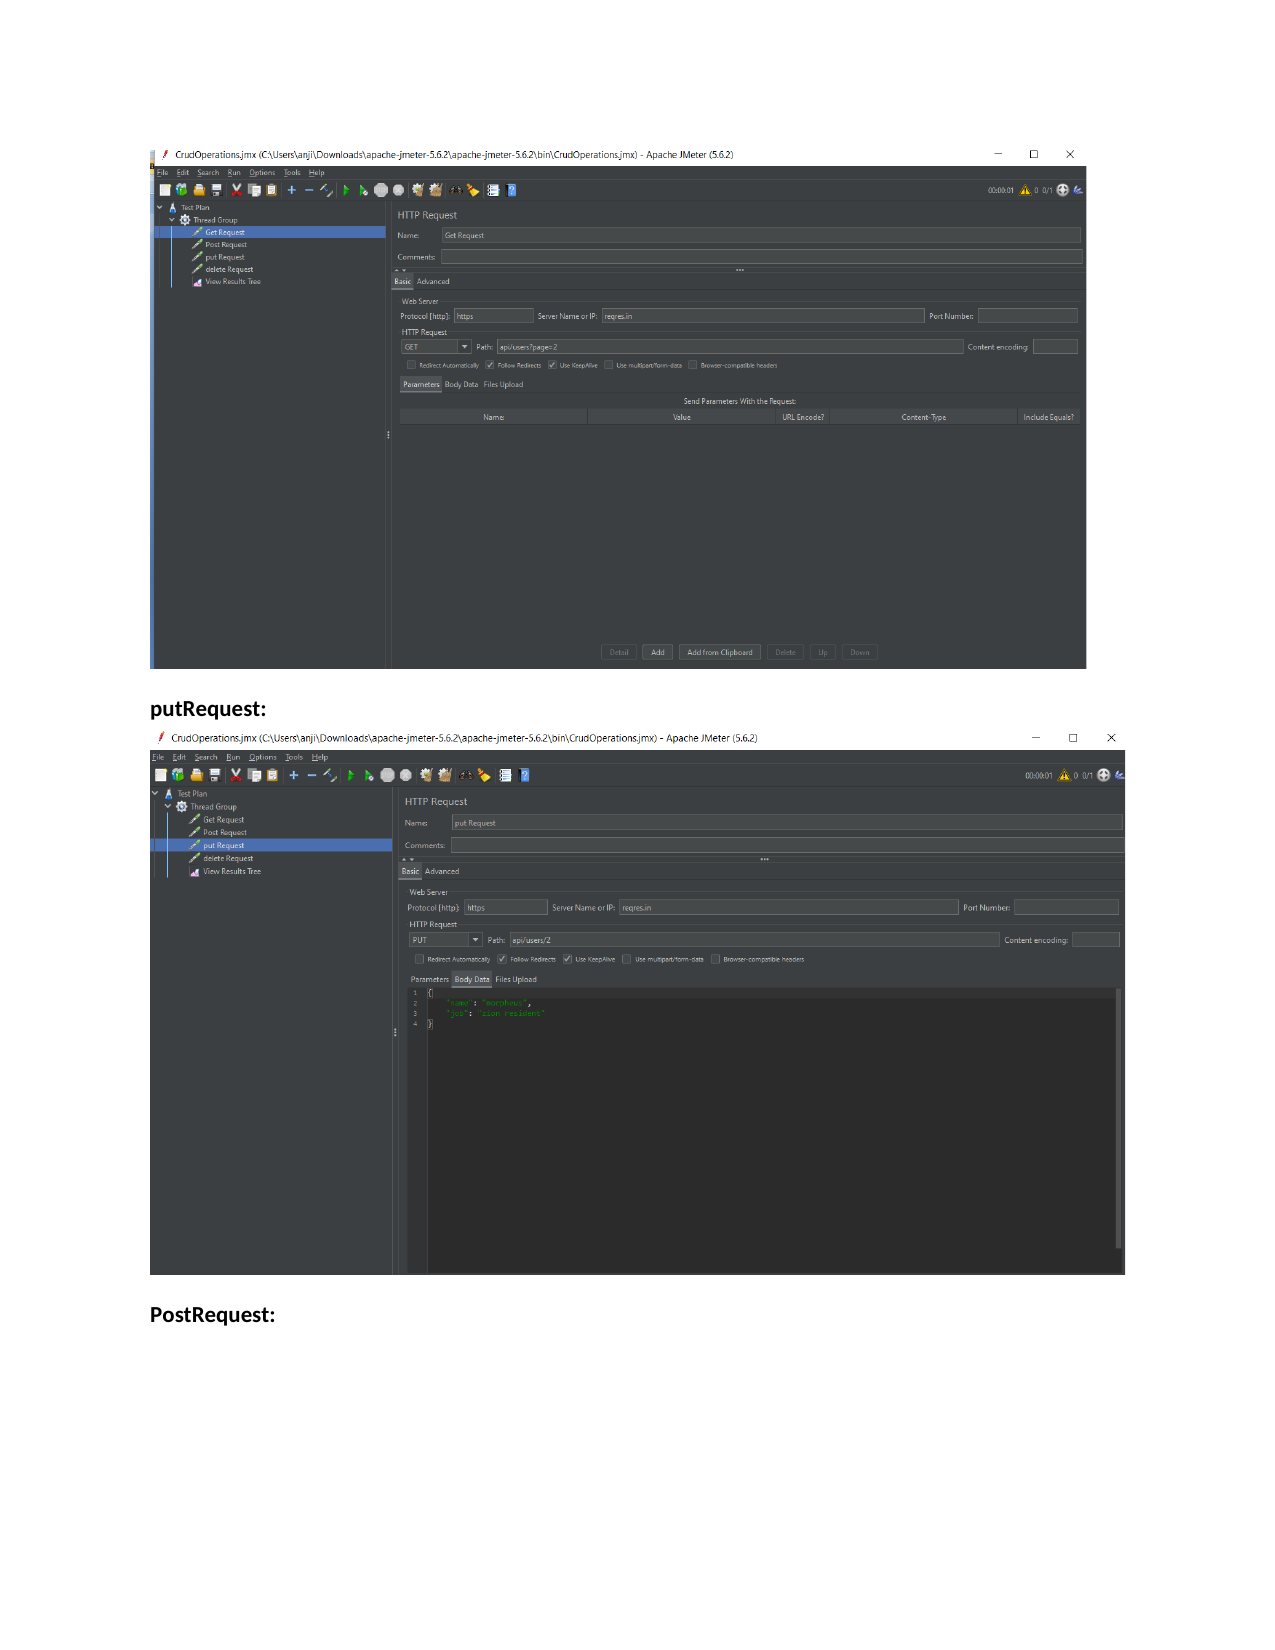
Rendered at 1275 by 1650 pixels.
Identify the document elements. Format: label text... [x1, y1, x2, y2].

text putRequest: [150, 694, 1125, 726]
picture [150, 150, 1087, 669]
text PostRequest: [150, 1300, 1125, 1328]
picture [150, 726, 1125, 1275]
